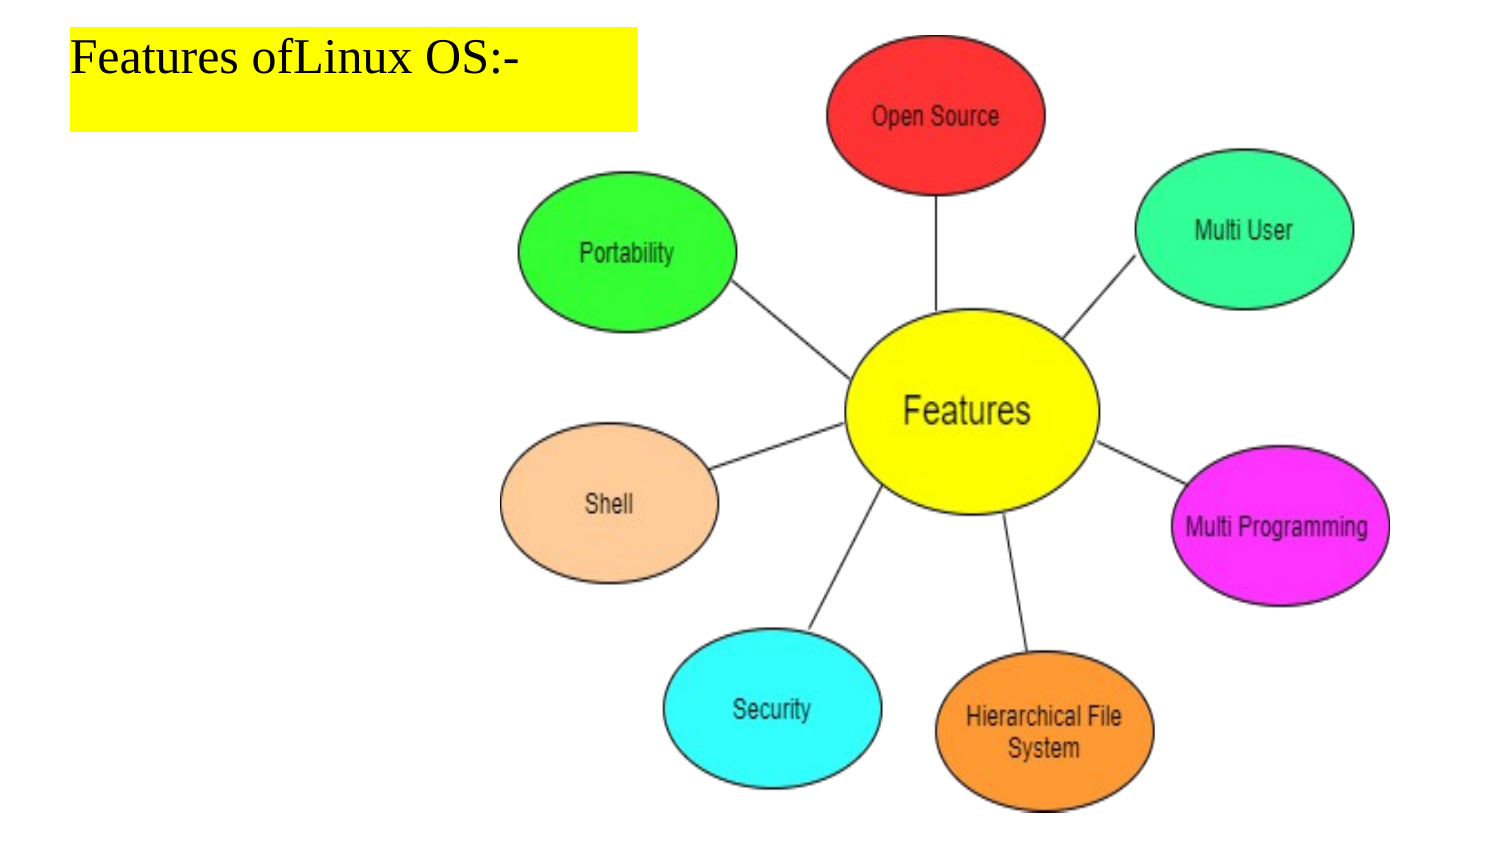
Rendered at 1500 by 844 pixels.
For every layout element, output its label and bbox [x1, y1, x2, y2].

picture [500, 35, 1390, 813]
